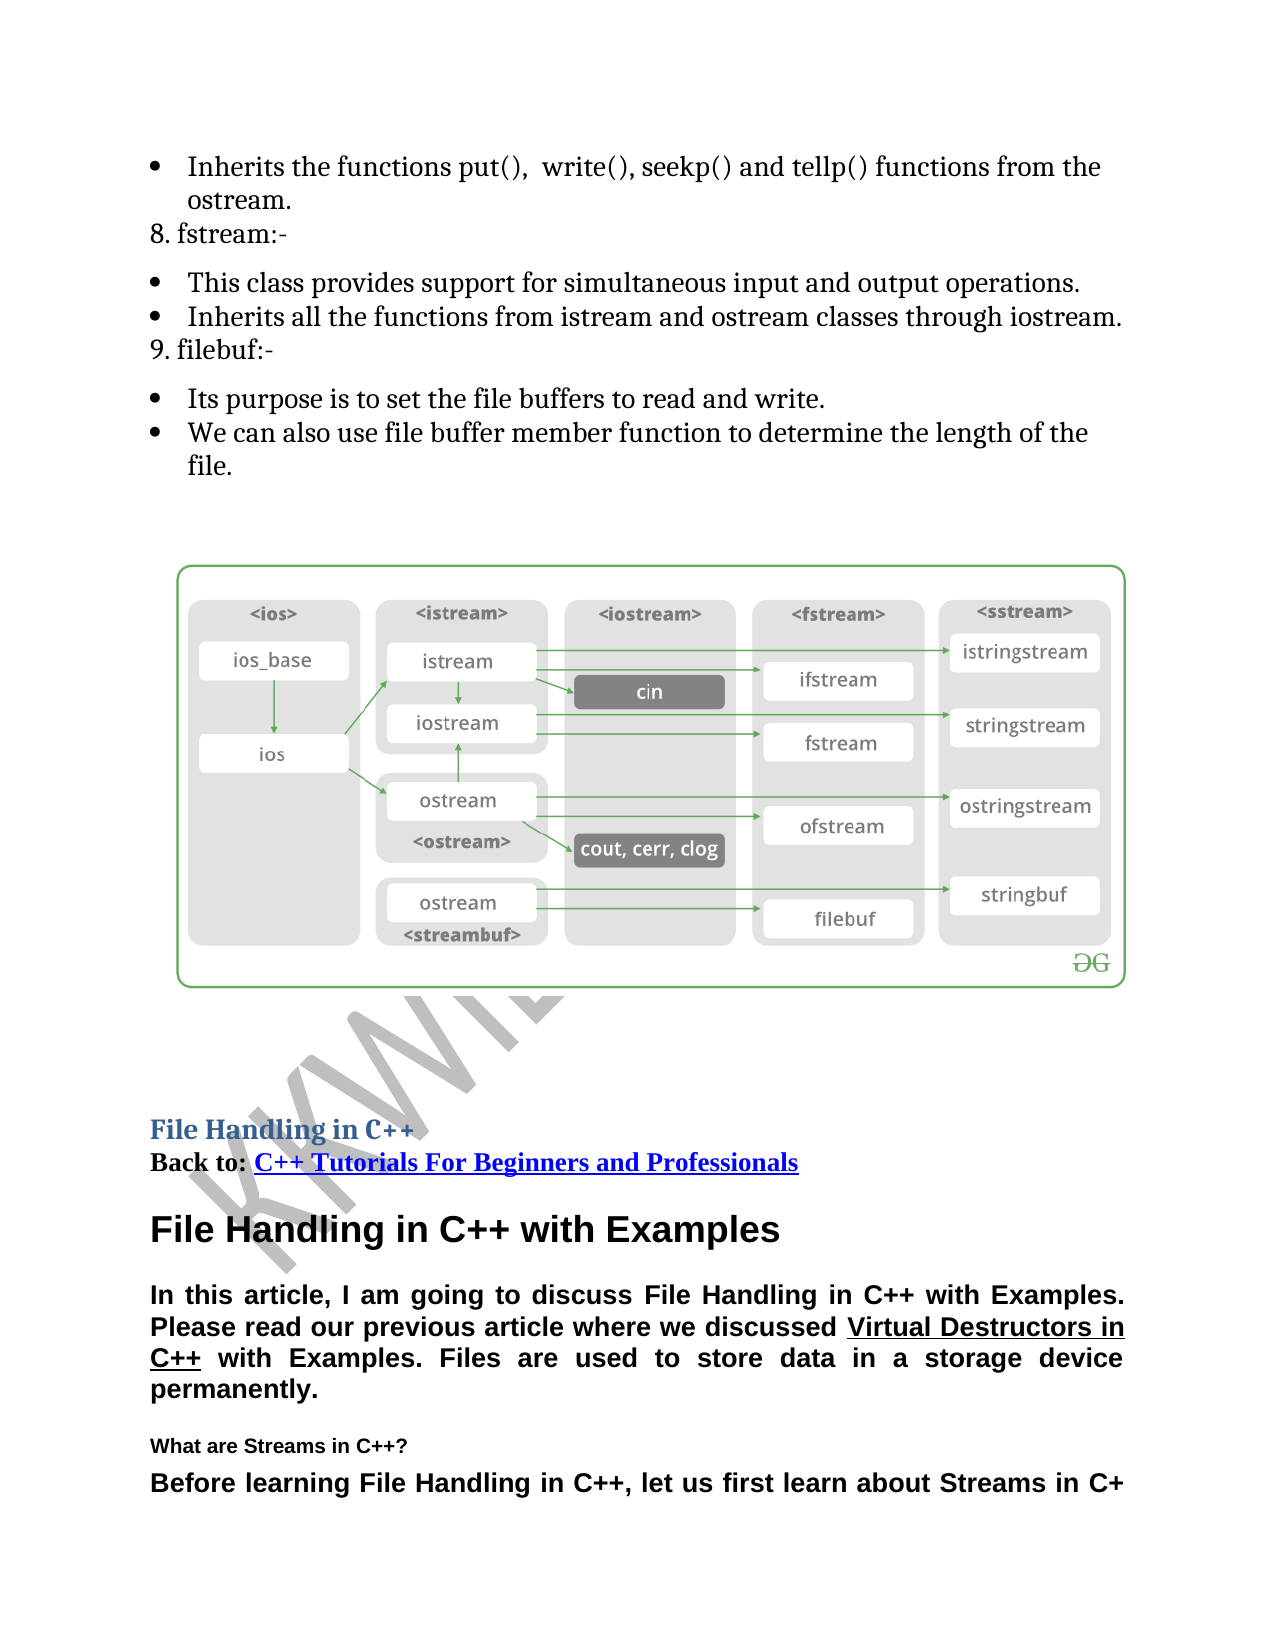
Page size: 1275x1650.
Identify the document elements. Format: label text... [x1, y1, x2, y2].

picture [161, 550, 1137, 996]
text In this article, I am going to discuss File Handling in C++ with Examples. Please read our previous article where we discussed Virtual Destructors in C++ with Examples. Files are used to store data in a storage device permanently. [150, 1279, 1125, 1404]
text Back to: C++ Tutorials For Beginners and Professionals [150, 1146, 1125, 1177]
list Inherits the functions put(), write(), seekp() and tellp() functions from the ostream. [150, 150, 1125, 217]
subtitle What are Streams in C++? [150, 1434, 1125, 1458]
list This class provides support for simultaneous input and output operations. [150, 266, 1125, 300]
list Its purpose is to set the file buffers to read and write. [150, 382, 1125, 416]
text 9. filebuf:- [150, 333, 1125, 367]
list We can also use file buffer member function to determine the length of the file. [150, 416, 1125, 517]
text 8. fstream:- [150, 217, 1125, 251]
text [150, 1467, 1125, 1499]
subtitle File Handling in C++ [150, 1113, 1125, 1146]
subtitle File Handling in C++ with Examples [150, 1207, 1125, 1250]
list Inherits all the functions from istream and ostream classes through iostream. [150, 300, 1125, 333]
